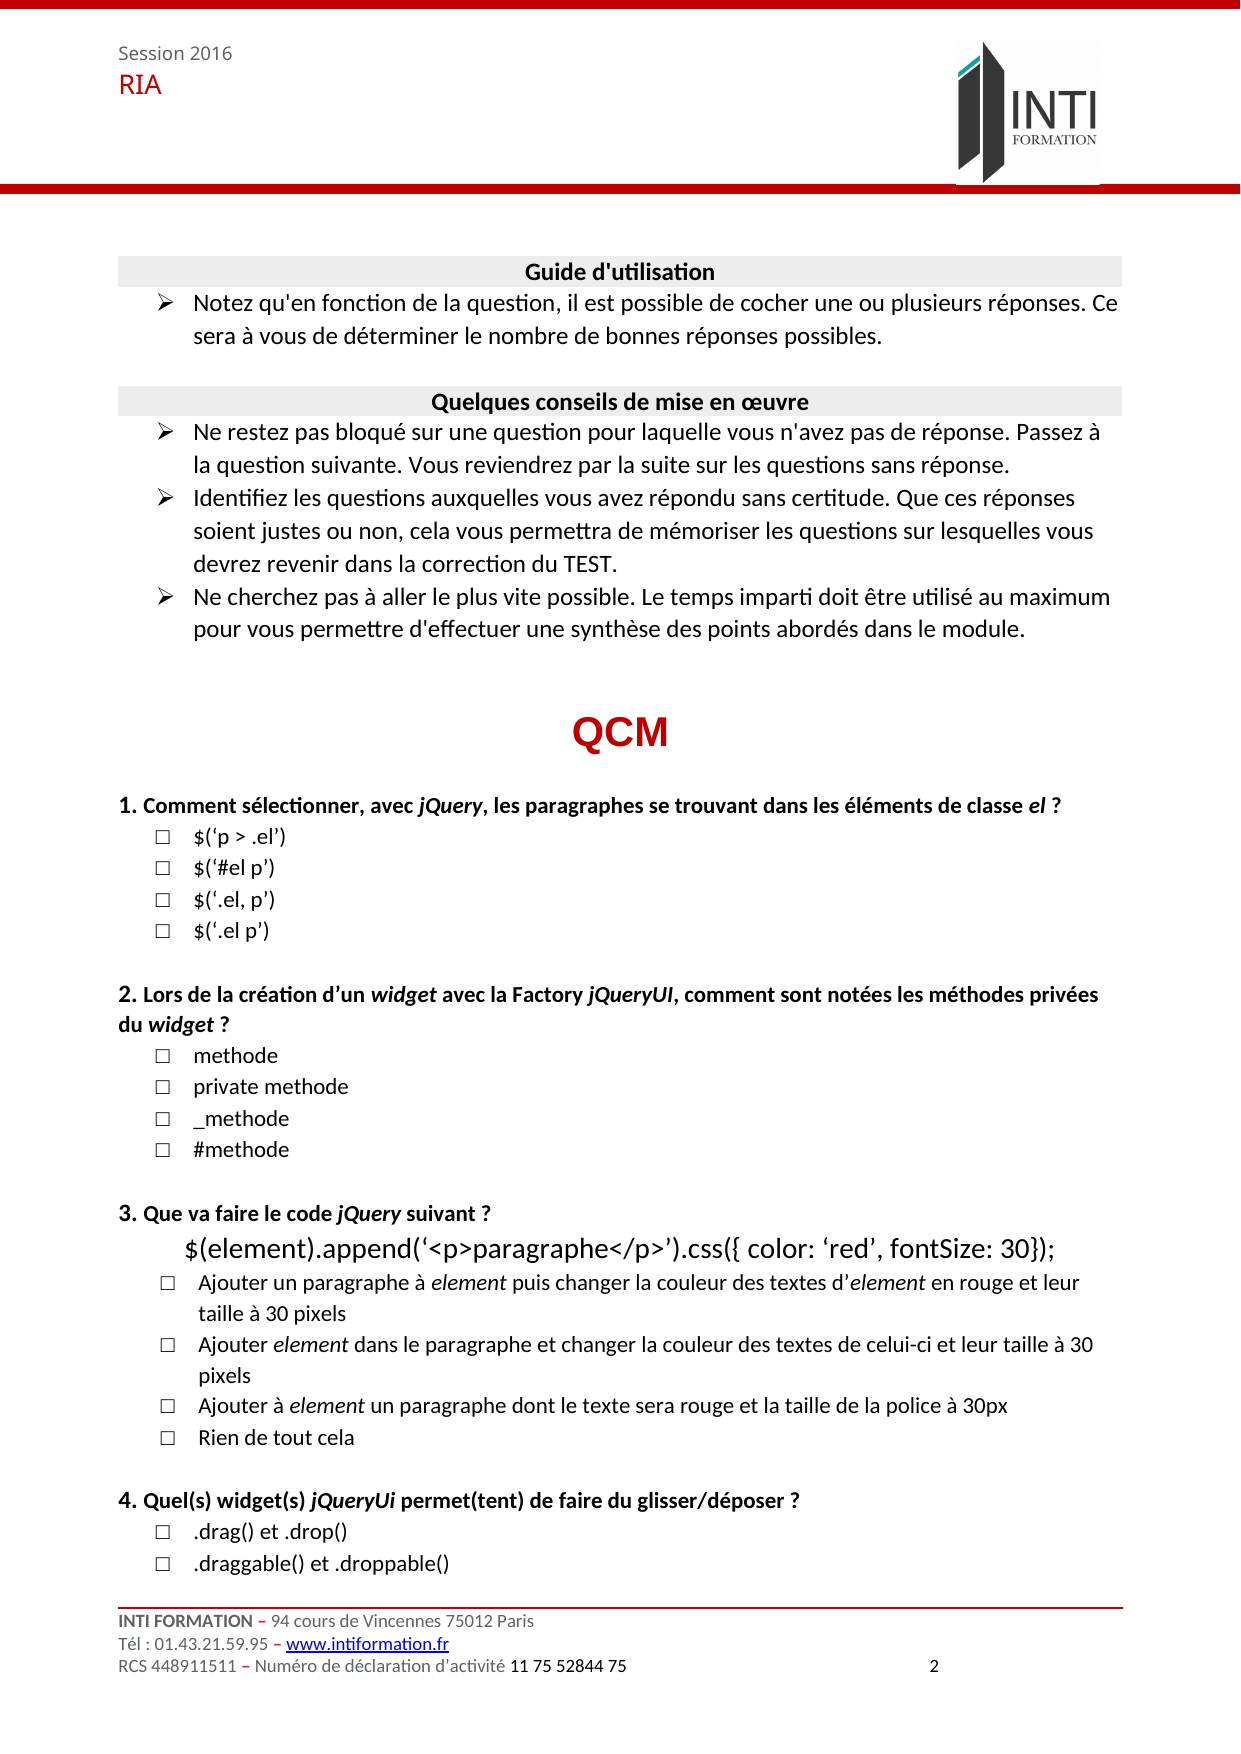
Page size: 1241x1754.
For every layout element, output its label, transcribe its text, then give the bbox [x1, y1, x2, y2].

text $(element).append(‘<p>paragraphe</p>’).css({ color: ‘red’, fontSize: 30}); [118, 1230, 1122, 1265]
list Ne restez pas bloqué sur une question pour laquelle vous n'avez pas de réponse. Passez à la question suivante. Vous reviendrez par la suite sur les questions sans réponse. [156, 416, 1122, 479]
list #methode [156, 1135, 1122, 1164]
list $(‘.el, p’) [156, 885, 1122, 914]
list Identifiez les questions auxquelles vous avez répondu sans certitude. Que ces réponses soient justes ou non, cela vous permettra de mémoriser les questions sur lesquelles vous devrez revenir dans la correction du TEST. [156, 482, 1122, 578]
list _methode [156, 1104, 1122, 1133]
list $(‘#el p’) [156, 853, 1122, 882]
list Rien de tout cela [161, 1423, 1122, 1452]
text 4. Quel(s) widget(s) jQueryUi permet(tent) de faire du glisser/déposer ? [118, 1484, 1122, 1515]
text QCM [118, 707, 1122, 755]
list Ajouter un paragraphe à element puis changer la couleur des textes d’element en rouge et leur taille à 30 pixels [161, 1268, 1122, 1327]
list Notez qu'en fonction de la question, il est possible de cocher une ou plusieurs réponses. Ce sera à vous de déterminer le nombre de bonnes réponses possibles. [156, 287, 1122, 350]
list .draggable() et .droppable() [156, 1549, 1122, 1578]
text 3. Que va faire le code jQuery suivant ? [118, 1197, 1122, 1227]
subtitle Quelques conseils de mise en œuvre [118, 386, 1122, 416]
text 1. Comment sélectionner, avec jQuery, les paragraphes se trouvant dans les éléments de classe el ? [118, 789, 1122, 819]
list Ajouter à element un paragraphe dont le texte sera rouge et la taille de la police à 30px [161, 1391, 1122, 1420]
list ­methode [156, 1041, 1122, 1070]
list Ne cherchez pas à aller le plus vite possible. Le temps imparti doit être utilisé au maximum pour vous permettre d'effectuer une synthèse des points abordés dans le module. [156, 581, 1122, 644]
list $(‘p > .el’) [156, 822, 1122, 851]
subtitle Guide d'utilisation [118, 256, 1122, 287]
list private methode [156, 1072, 1122, 1101]
list $(‘.el p’) [156, 916, 1122, 945]
text 2. Lors de la création d’un widget avec la Factory jQueryUI, comment sont notées les méthodes privées du widget ? [118, 978, 1122, 1038]
picture [956, 39, 1100, 185]
list .drag() et .drop() [156, 1517, 1122, 1546]
list Ajouter element dans le paragraphe et changer la couleur des textes de celui-ci et leur taille à 30 pixels [161, 1330, 1122, 1389]
